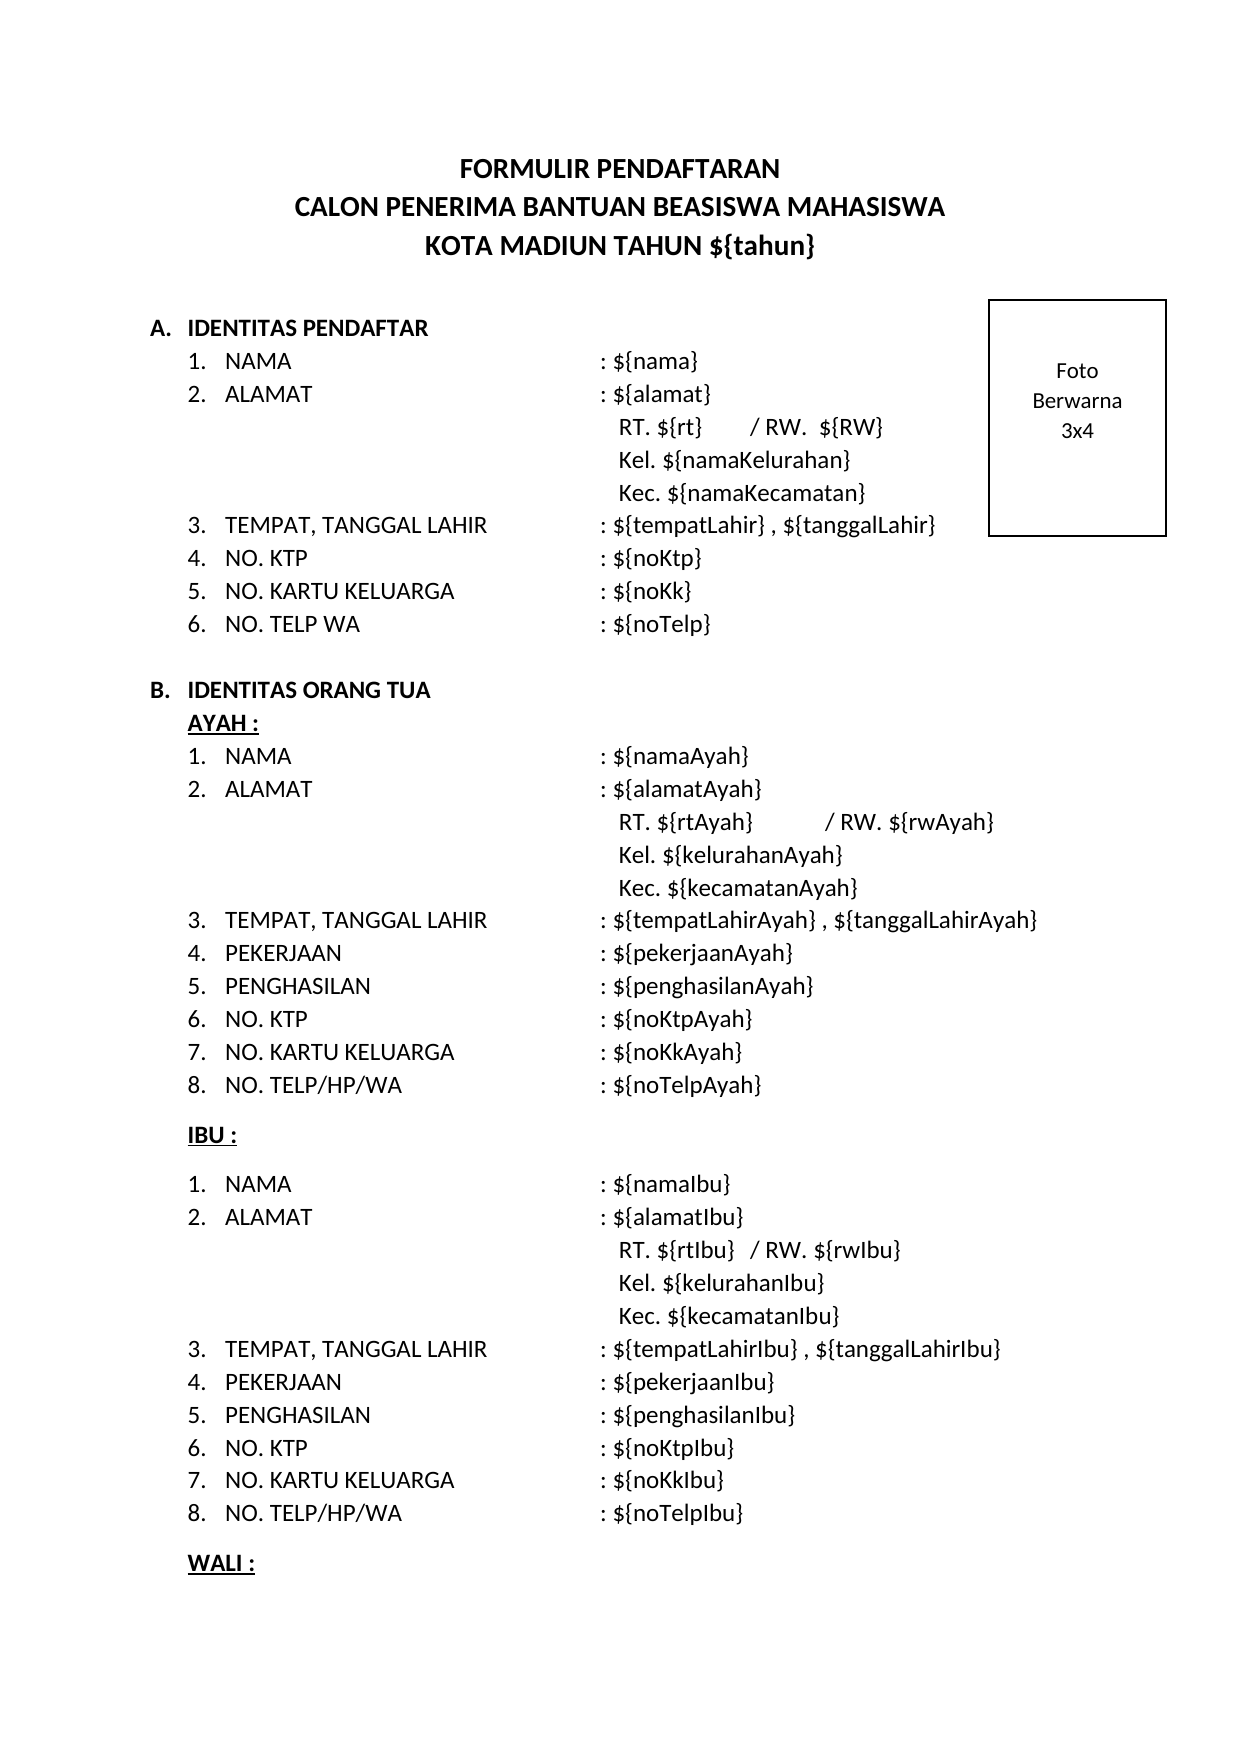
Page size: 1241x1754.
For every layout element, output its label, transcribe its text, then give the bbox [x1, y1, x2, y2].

list Kel. ${namaKelurahan} [225, 444, 988, 474]
list NAMA : ${nama} [187, 345, 988, 376]
list NO. TELP/HP/WA : ${noTelpAyah} [187, 1069, 1090, 1100]
list Kec. ${kecamatanIbu} [225, 1300, 1090, 1331]
list TEMPAT, TANGGAL LAHIR : ${tempatLahirAyah} , ${tanggalLahirAyah} [187, 905, 1090, 935]
list AYAH : [187, 707, 1090, 738]
list NO. KTP : ${noKtp} [187, 543, 1090, 573]
list Kec. ${namaKecamatan} [225, 477, 988, 507]
list Kec. ${kecamatanAyah} [225, 872, 1090, 902]
list PENGHASILAN : ${penghasilanAyah} [187, 971, 1090, 1001]
list PENGHASILAN : ${penghasilanIbu} [187, 1399, 1090, 1429]
list Kel. ${kelurahanIbu} [225, 1267, 1090, 1298]
text CALON PENERIMA BANTUAN BEASISWA MAHASISWA [150, 188, 1090, 224]
list TEMPAT, TANGGAL LAHIR : ${tempatLahir} , ${tanggalLahir} [187, 510, 1090, 540]
list NO. KARTU KELUARGA : ${noKkAyah} [187, 1036, 1090, 1067]
list NAMA : ${namaIbu} [187, 1168, 1090, 1199]
list RT. ${rt} / RW. ${RW} [225, 411, 988, 441]
list PEKERJAAN : ${pekerjaanIbu} [187, 1366, 1090, 1396]
list ALAMAT : ${alamat} [187, 378, 988, 408]
list NAMA : ${namaAyah} [187, 740, 1090, 771]
list RT. ${rtIbu} / RW. ${rwIbu} [225, 1234, 1090, 1265]
text KOTA MADIUN TAHUN ${tahun} [150, 227, 1090, 262]
list PEKERJAAN : ${pekerjaanAyah} [187, 938, 1090, 968]
text WALI : [187, 1547, 1090, 1578]
list IDENTITAS ORANG TUA [150, 674, 1090, 705]
text FORMULIR PENDAFTARAN [150, 150, 1090, 186]
text IBU : [187, 1119, 1090, 1149]
list NO. KTP : ${noKtpAyah} [187, 1003, 1090, 1034]
list IDENTITAS PENDAFTAR [150, 312, 988, 343]
list RT. ${rtAyah} / RW. ${rwAyah} [225, 806, 1090, 836]
list NO. TELP/HP/WA : ${noTelpIbu} [187, 1498, 1090, 1528]
list NO. KTP : ${noKtpIbu} [187, 1432, 1090, 1462]
list NO. TELP WA : ${noTelp} [187, 608, 1090, 639]
list NO. KARTU KELUARGA : ${noKkIbu} [187, 1465, 1090, 1495]
list ALAMAT : ${alamatIbu} [187, 1201, 1090, 1232]
list Kel. ${kelurahanAyah} [225, 839, 1090, 869]
list NO. KARTU KELUARGA : ${noKk} [187, 576, 1090, 606]
list ALAMAT : ${alamatAyah} [187, 773, 1090, 803]
list TEMPAT, TANGGAL LAHIR : ${tempatLahirIbu} , ${tanggalLahirIbu} [187, 1333, 1090, 1363]
